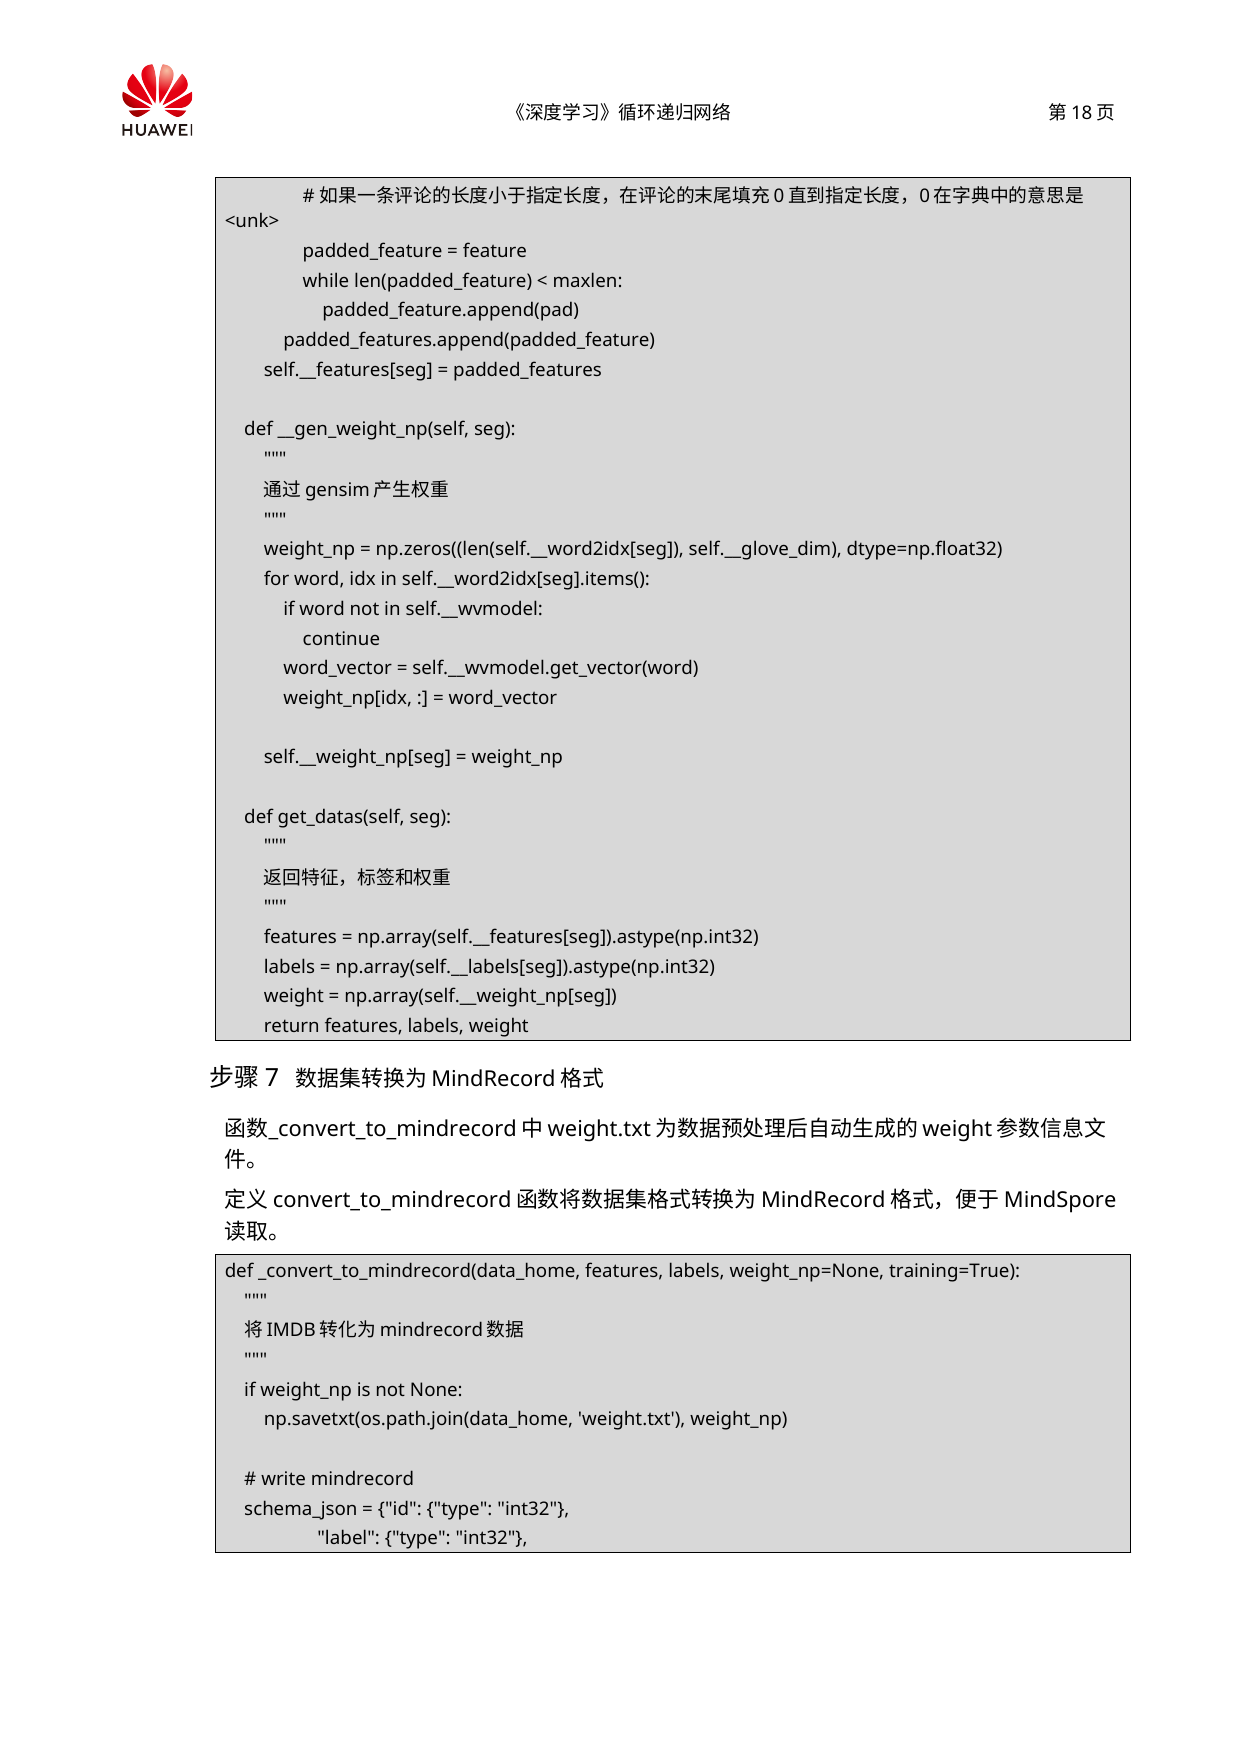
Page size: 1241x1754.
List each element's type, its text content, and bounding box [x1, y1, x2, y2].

text def __gen_weight_np(self, seg): [216, 412, 1130, 441]
text 通过gensim产生权重 [216, 472, 1130, 502]
text """ [216, 829, 1130, 858]
text if weight_np is not None: [216, 1373, 1130, 1402]
text if word not in self.__wvmodel: [216, 592, 1130, 621]
text while len(padded_feature) < maxlen: [216, 264, 1130, 292]
text def get_datas(self, seg): [216, 800, 1130, 828]
text np.savetxt(os.path.join(data_home, 'weight.txt'), weight_np) [216, 1403, 1130, 1431]
text return features, labels, weight [216, 1009, 1130, 1040]
text padded_feature = feature [216, 234, 1130, 263]
text 函数_convert_to_mindrecord中weight.txt为数据预处理后自动生成的weight参数信息文件。 [224, 1111, 1122, 1174]
text "label": {"type": "int32"}, [216, 1521, 1130, 1552]
list 数据集转换为MindRecord格式 [279, 1058, 1122, 1094]
text self.__features[seg] = padded_features [216, 353, 1130, 381]
text weight = np.array(self.__weight_np[seg]) [216, 979, 1130, 1008]
text padded_feature.append(pad) [216, 293, 1130, 322]
text word_vector = self.__wvmodel.get_vector(word) [216, 651, 1130, 680]
text # write mindrecord [216, 1462, 1130, 1491]
text """ [216, 891, 1130, 919]
text weight_np[idx, :] = word_vector [216, 681, 1130, 710]
text def _convert_to_mindrecord(data_home, features, labels, weight_np=None, training=True): [216, 1255, 1130, 1283]
text padded_features.append(padded_feature) [216, 323, 1130, 352]
text self.__weight_np[seg] = weight_np [216, 740, 1130, 769]
picture [122, 64, 193, 136]
text for word, idx in self.__word2idx[seg].items(): [216, 562, 1130, 591]
text labels = np.array(self.__labels[seg]).astype(np.int32) [216, 950, 1130, 978]
text """ [216, 442, 1130, 471]
text """ [216, 1284, 1130, 1312]
text schema_json = {"id": {"type": "int32"}, [216, 1492, 1130, 1520]
text """ [216, 1343, 1130, 1372]
text # 如果一条评论的长度小于指定长度，在评论的末尾填充0直到指定长度，0在字典中的意思是<unk> [216, 178, 1130, 233]
text """ [216, 503, 1130, 532]
text features = np.array(self.__features[seg]).astype(np.int32) [216, 920, 1130, 949]
text 定义convert_to_mindrecord函数将数据集格式转换为MindRecord格式，便于MindSpore读取。 [224, 1182, 1122, 1246]
text 返回特征，标签和权重 [216, 859, 1130, 889]
text 将IMDB转化为mindrecord数据 [216, 1313, 1130, 1342]
text continue [216, 622, 1130, 650]
text weight_np = np.zeros((len(self.__word2idx[seg]), self.__glove_dim), dtype=np.float32) [216, 533, 1130, 561]
